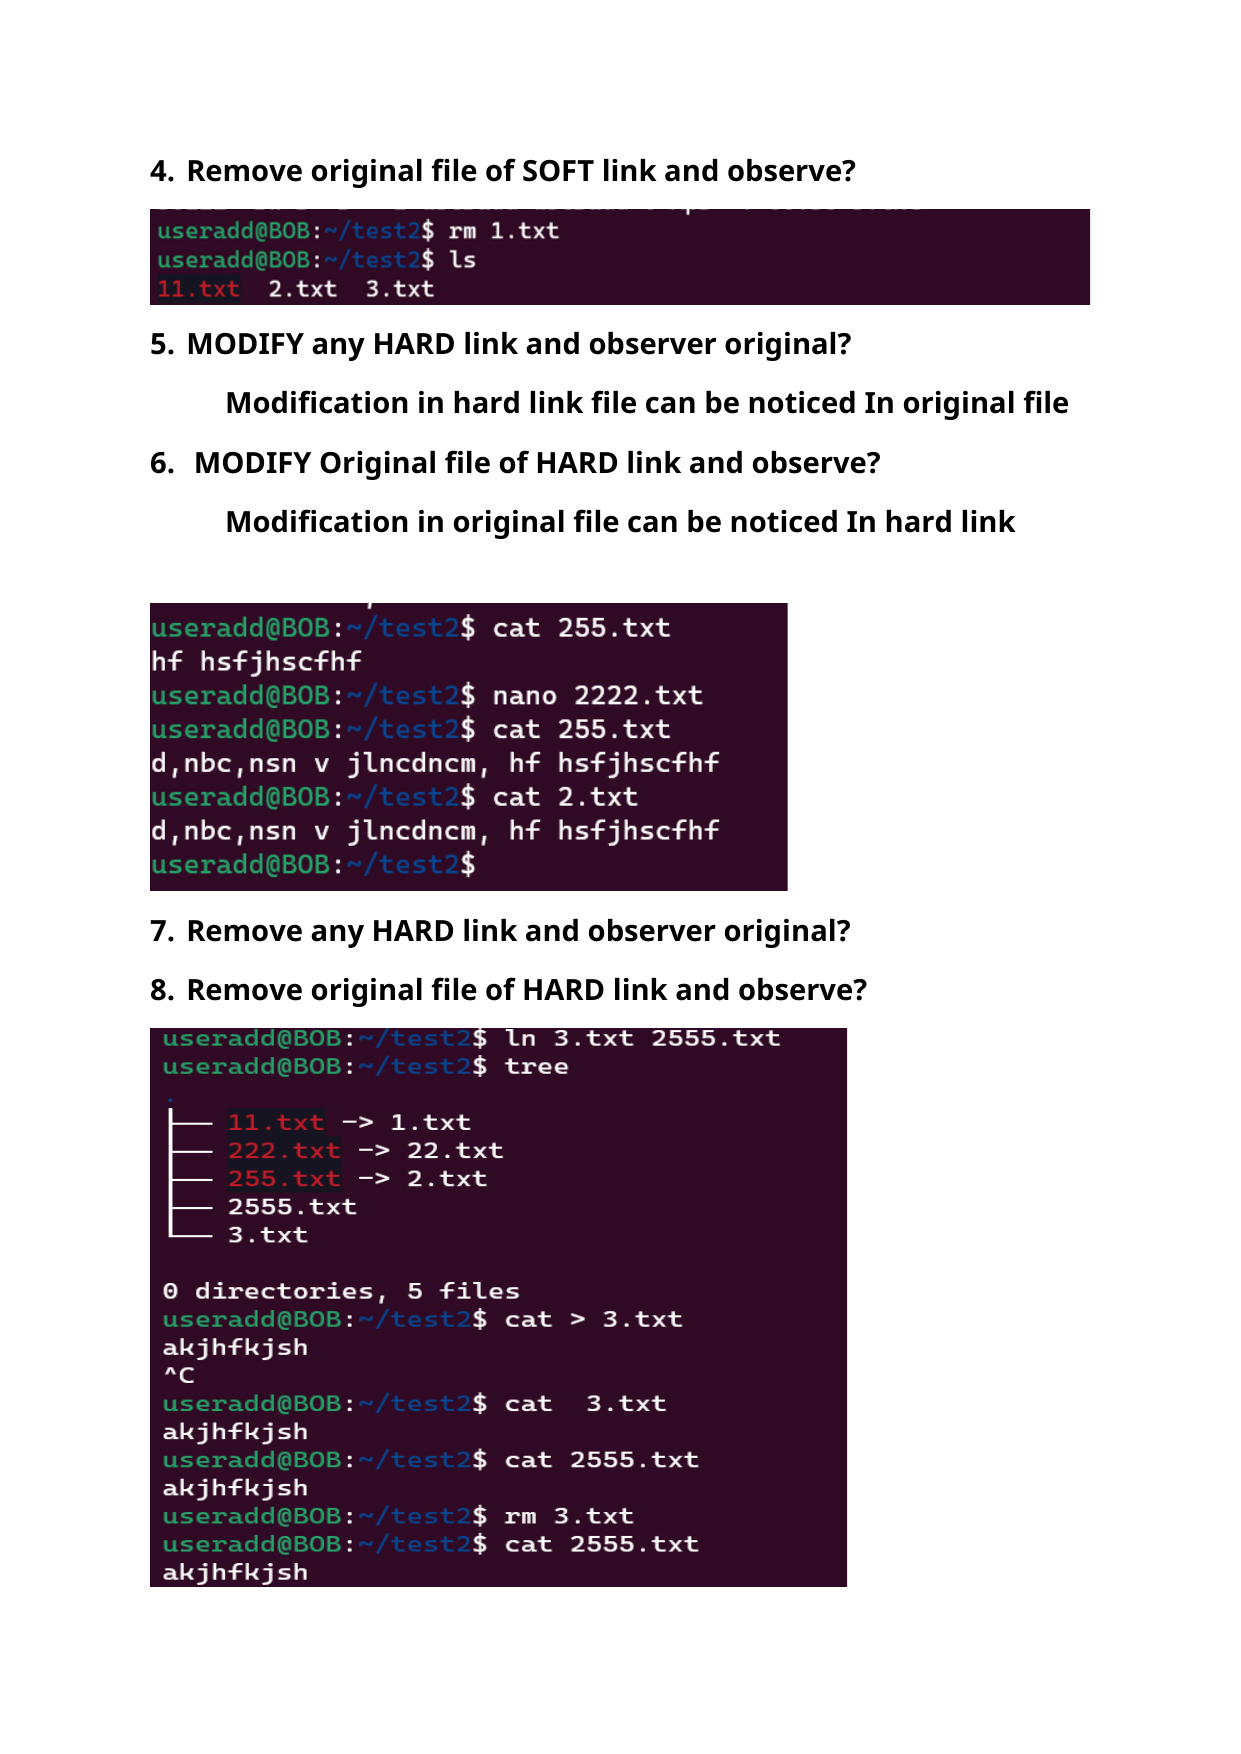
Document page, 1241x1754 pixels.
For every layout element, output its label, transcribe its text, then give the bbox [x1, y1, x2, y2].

list Modification in original file can be noticed In hard link [225, 502, 1090, 541]
text 5. MODIFY any HARD link and observer original? [150, 323, 1090, 363]
list Modification in hard link file can be noticed In original file [225, 383, 1090, 422]
text 4. Remove original file of SOFT link and observe? [150, 150, 1090, 190]
picture [150, 209, 1091, 305]
picture [150, 1028, 848, 1587]
text 8. Remove original file of HARD link and observe? [150, 969, 1090, 1009]
text 6. MODIFY Original file of HARD link and observe? [150, 442, 1090, 482]
picture [150, 603, 788, 891]
text 7. Remove any HARD link and observer original? [150, 910, 1090, 949]
